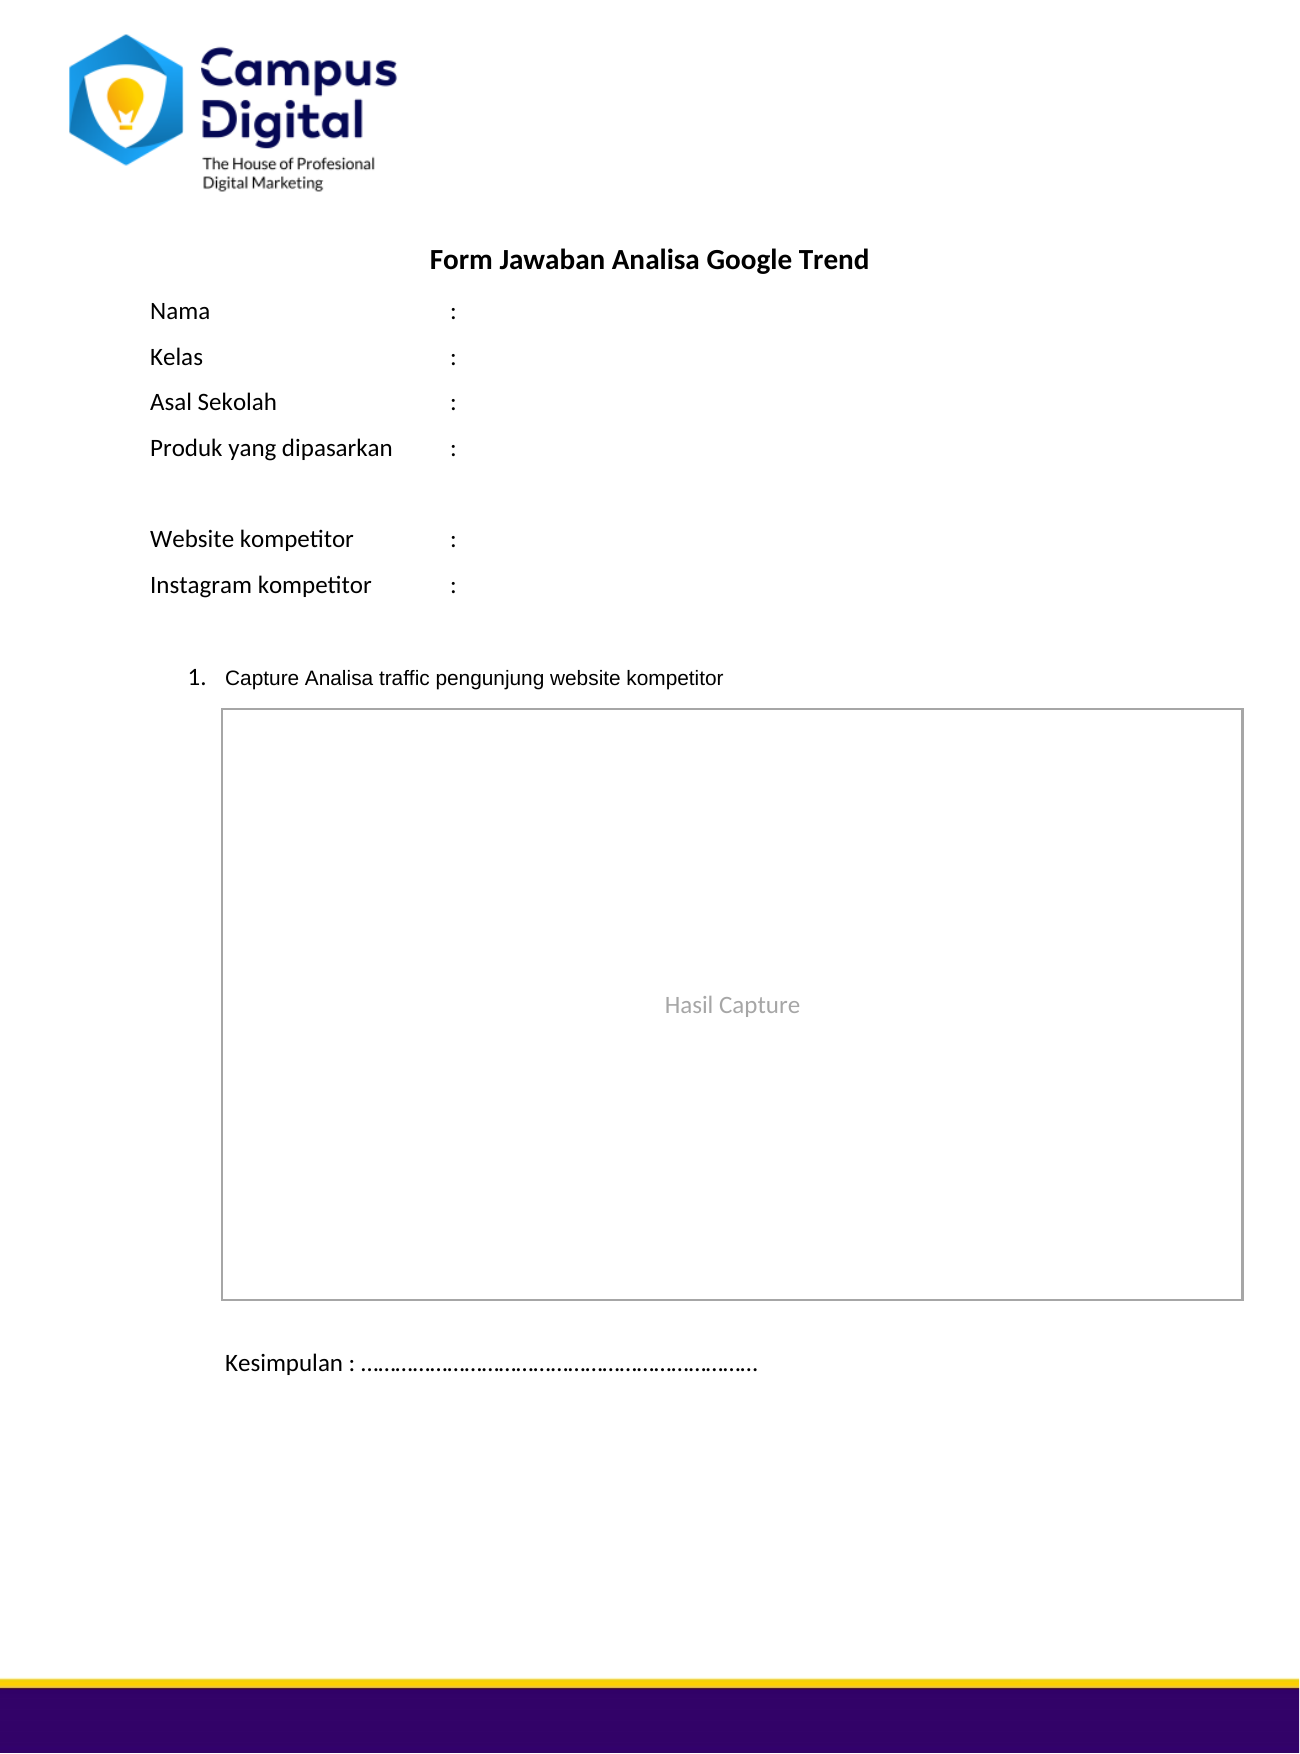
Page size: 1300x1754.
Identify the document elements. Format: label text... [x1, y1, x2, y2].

picture [67, 31, 402, 194]
text Nama : Kelas : Asal Sekolah : Produk yang dipasarkan : [150, 295, 1149, 463]
text Kesimpulan : …………………………………………………………… [150, 1347, 1149, 1377]
text Form Jawaban Analisa Google Trend [150, 241, 1149, 277]
list Capture Analisa traffic pengunjung website kompetitor [187, 661, 1149, 691]
picture [0, 1677, 1300, 1753]
text Website kompetitor : Instagram kompetitor : [150, 523, 1149, 600]
